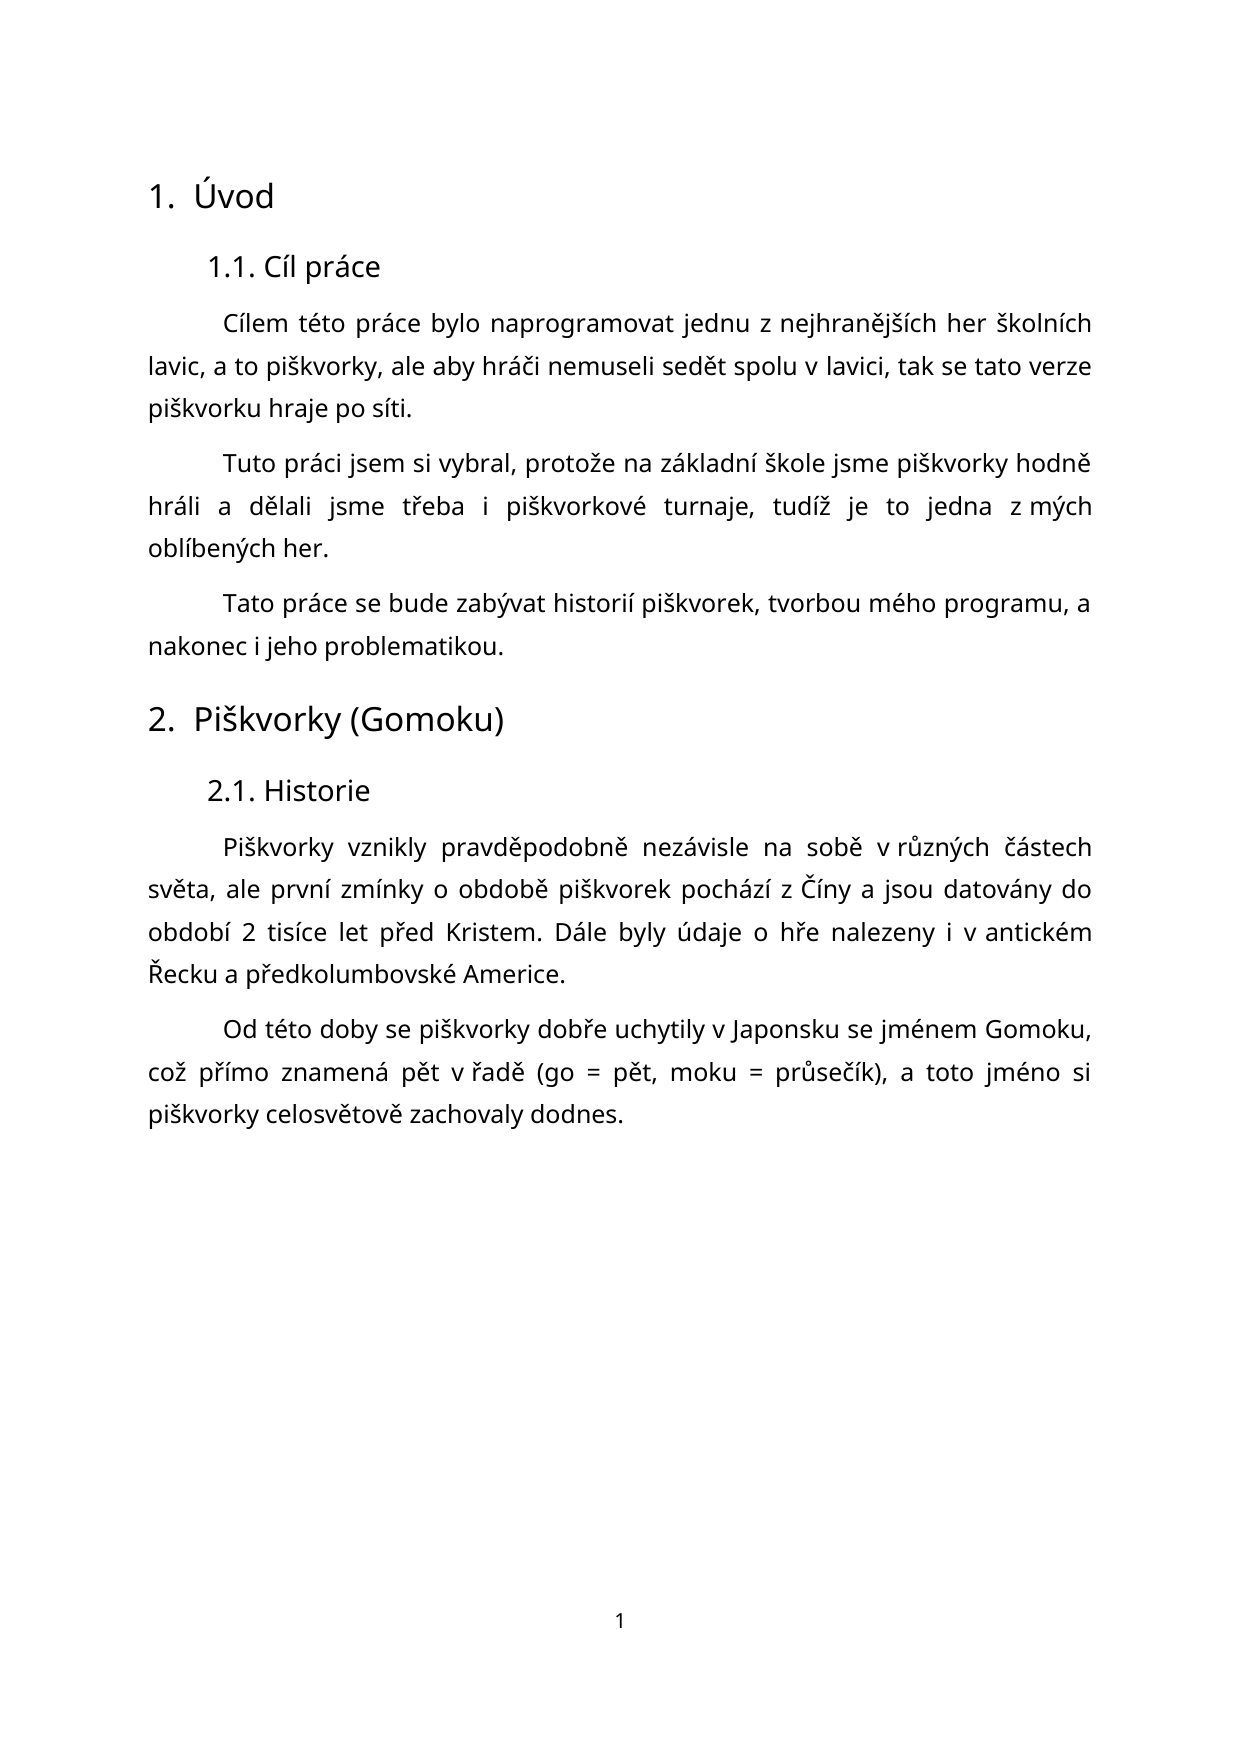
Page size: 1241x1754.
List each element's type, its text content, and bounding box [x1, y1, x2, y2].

text Cíl práce [207, 247, 1092, 286]
text Piškvorky (Gomoku) [148, 696, 1092, 742]
text Historie [207, 770, 1092, 810]
text Tuto práci jsem si vybral, protože na základní škole jsme piškvorky hodně hráli a dělali jsme třeba i piškvorkové turnaje, tudíž je to jedna z mých oblíbených her. [148, 446, 1092, 565]
text Úvod [148, 173, 1092, 218]
text Cílem této práce bylo naprogramovat jednu z nejhranějších her školních lavic, a to piškvorky, ale aby hráči nemuseli sedět spolu v lavici, tak se tato verze piškvorku hraje po síti. [148, 306, 1092, 425]
text Piškvorky vznikly pravděpodobně nezávisle na sobě v různých částech světa, ale první zmínky o obdobě piškvorek pochází z Číny a jsou datovány do období 2 tisíce let před Kristem. Dále byly údaje o hře nalezeny i v antickém Řecku a předkolumbovské Americe. [148, 829, 1092, 991]
text Tato práce se bude zabývat historií piškvorek, tvorbou mého programu, a nakonec i jeho problematikou. [148, 586, 1092, 663]
text Od této doby se piškvorky dobře uchytily v Japonsku se jménem Gomoku, což přímo znamená pět v řadě (go = pět, moku = průsečík), a toto jméno si piškvorky celosvětově zachovaly dodnes. [148, 1012, 1092, 1131]
